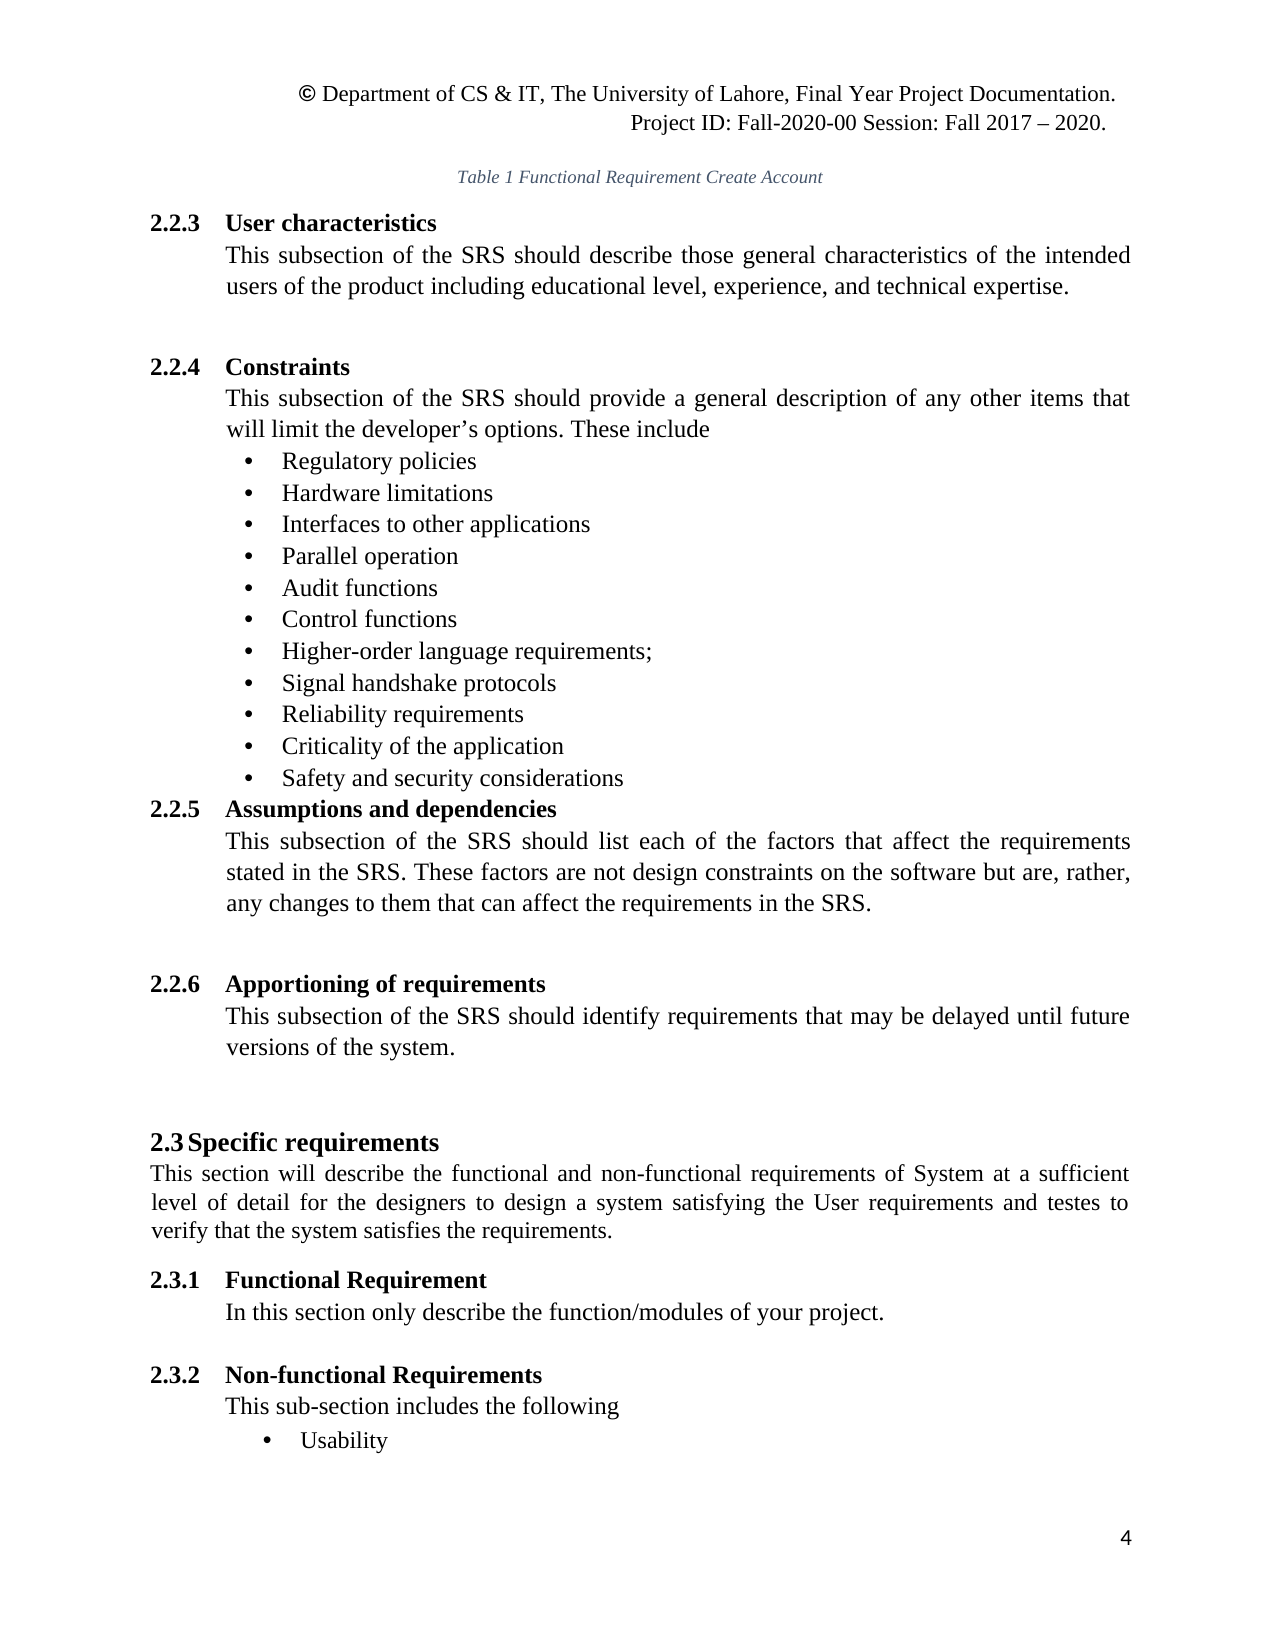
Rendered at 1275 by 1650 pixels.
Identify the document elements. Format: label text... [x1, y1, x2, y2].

list Criticality of the application [244, 731, 1132, 760]
text This subsection of the SRS should identify requirements that may be delayed until future versions of the system. [225, 1001, 1132, 1061]
subtitle Functional Requirement [150, 1265, 1132, 1294]
list Higher-order language requirements; [244, 636, 1132, 665]
text This subsection of the SRS should provide a general description of any other items that will limit the developer’s options. These include [225, 383, 1132, 443]
subtitle Assumptions and dependencies [150, 794, 1132, 823]
list Regulatory policies [244, 446, 1132, 475]
subtitle Specific requirements [150, 1126, 1132, 1157]
text This sub-section includes the following [225, 1391, 637, 1420]
text Table 1 Functional Requirement Create Account [150, 166, 1131, 187]
list Usability [263, 1425, 1132, 1454]
subtitle User characteristics [150, 208, 1132, 237]
text This section will describe the functional and non-functional requirements of System at a sufficient level of detail for the designers to design a system satisfying the User requirements and testes to verify that the system satisfies the requirements. [150, 1159, 1132, 1244]
subtitle Apportioning of requirements [150, 969, 1132, 998]
subtitle Constraints [150, 352, 1132, 381]
list Signal handshake protocols [244, 668, 1132, 697]
list Control functions [244, 604, 1132, 633]
list Safety and security considerations [244, 763, 1132, 792]
text In this section only describe the function/modules of your project. [225, 1297, 1132, 1325]
text This subsection of the SRS should describe those general characteristics of the intended users of the product including educational level, experience, and technical expertise. [225, 240, 1132, 300]
list Hardware limitations [244, 478, 1132, 507]
list Reliability requirements [244, 699, 1132, 728]
subtitle Non-functional Requirements [150, 1360, 1132, 1388]
list Interfaces to other applications [244, 509, 1132, 538]
list Audit functions [244, 573, 1132, 602]
text This subsection of the SRS should list each of the factors that affect the requirements stated in the SRS. These factors are not design constraints on the software but are, rather, any changes to them that can affect the requirements in the SRS. [225, 826, 1132, 917]
list Parallel operation [244, 541, 1132, 570]
